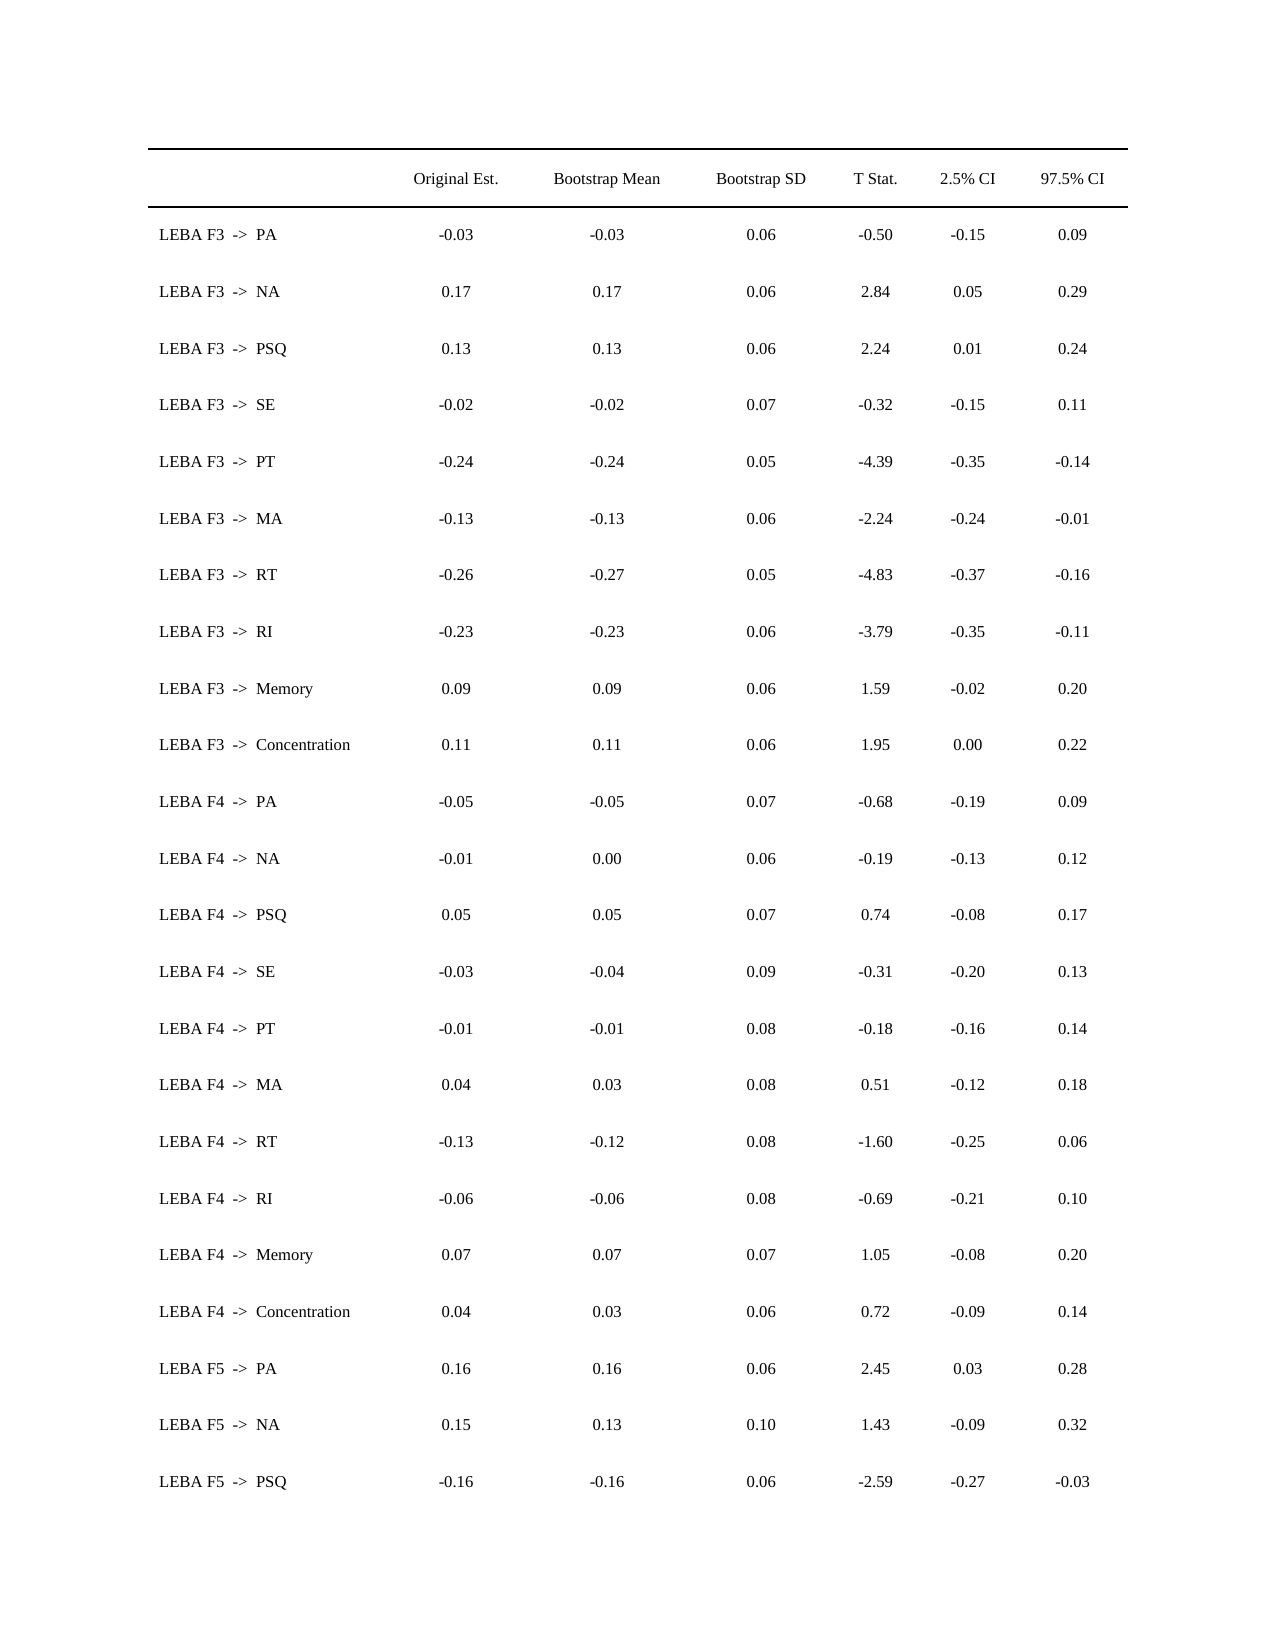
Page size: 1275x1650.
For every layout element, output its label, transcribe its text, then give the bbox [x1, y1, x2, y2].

table_cell -0.13 [524, 490, 689, 546]
table_cell 1.59 [833, 660, 918, 716]
table_cell 0.07 [689, 773, 833, 830]
table_cell 0.06 [689, 1453, 833, 1510]
table_cell LEBA F3 -> PT [148, 433, 387, 490]
table_cell 0.05 [524, 886, 689, 943]
table_cell 0.51 [833, 1056, 918, 1113]
table_cell LEBA F3 -> Memory [148, 660, 387, 716]
table_cell 0.72 [833, 1283, 918, 1340]
table_header 2.5% CI [918, 150, 1017, 206]
table_cell LEBA F3 -> PA [148, 208, 387, 263]
table_cell -4.83 [833, 546, 918, 603]
table_cell -0.68 [833, 773, 918, 830]
table_cell -0.14 [1018, 433, 1127, 490]
table_cell LEBA F3 -> RI [148, 603, 387, 660]
table_cell -3.79 [833, 603, 918, 660]
table_cell LEBA F3 -> Concentration [148, 716, 387, 773]
table_cell LEBA F4 -> RT [148, 1113, 387, 1170]
table_cell 0.32 [1018, 1396, 1127, 1453]
table_cell 0.11 [1018, 376, 1127, 433]
table_cell 0.05 [388, 886, 524, 943]
table_cell 0.03 [524, 1056, 689, 1113]
table_cell 0.03 [524, 1283, 689, 1340]
table_cell 0.09 [524, 660, 689, 716]
table_cell LEBA F4 -> MA [148, 1056, 387, 1113]
table_header Bootstrap Mean [524, 150, 689, 206]
table_cell 0.14 [1018, 1283, 1127, 1340]
table_cell 0.06 [1018, 1113, 1127, 1170]
table_cell 0.20 [1018, 1226, 1127, 1283]
table_cell -0.25 [918, 1113, 1017, 1170]
table_cell -0.24 [524, 433, 689, 490]
table_cell LEBA F4 -> Concentration [148, 1283, 387, 1340]
table_cell LEBA F5 -> PA [148, 1340, 387, 1396]
table_cell 0.22 [1018, 716, 1127, 773]
table_cell 1.05 [833, 1226, 918, 1283]
table_cell 0.08 [689, 1170, 833, 1226]
table_cell 0.06 [689, 490, 833, 546]
table_cell 0.07 [689, 1226, 833, 1283]
table_cell 0.28 [1018, 1340, 1127, 1396]
table_cell LEBA F4 -> Memory [148, 1226, 387, 1283]
table_cell 0.07 [689, 376, 833, 433]
table_cell -0.26 [388, 546, 524, 603]
table_cell 0.29 [1018, 263, 1127, 320]
table_cell -0.27 [524, 546, 689, 603]
table_cell 0.13 [524, 320, 689, 376]
table_cell -0.09 [918, 1396, 1017, 1453]
table_cell -0.02 [388, 376, 524, 433]
table_cell -0.15 [918, 376, 1017, 433]
table_cell -0.31 [833, 943, 918, 1000]
table_cell 0.07 [689, 886, 833, 943]
table_cell -0.08 [918, 886, 1017, 943]
table_cell -0.02 [524, 376, 689, 433]
table_cell 2.45 [833, 1340, 918, 1396]
table_cell LEBA F3 -> MA [148, 490, 387, 546]
table_cell -0.05 [524, 773, 689, 830]
table_cell 0.12 [1018, 830, 1127, 886]
table_cell -0.37 [918, 546, 1017, 603]
table_cell 0.00 [524, 830, 689, 886]
table_cell -1.60 [833, 1113, 918, 1170]
table_cell 0.05 [689, 546, 833, 603]
table_cell LEBA F4 -> PSQ [148, 886, 387, 943]
table_cell LEBA F4 -> PT [148, 1000, 387, 1056]
table_cell LEBA F4 -> SE [148, 943, 387, 1000]
table_cell -0.18 [833, 1000, 918, 1056]
table_cell 0.18 [1018, 1056, 1127, 1113]
table_cell LEBA F5 -> PSQ [148, 1453, 387, 1510]
table_cell 0.09 [689, 943, 833, 1000]
table_cell -0.12 [918, 1056, 1017, 1113]
table_cell LEBA F4 -> NA [148, 830, 387, 886]
table_cell -0.35 [918, 433, 1017, 490]
table_cell -0.24 [918, 490, 1017, 546]
table_cell 0.06 [689, 320, 833, 376]
table_cell LEBA F3 -> SE [148, 376, 387, 433]
table_cell -0.21 [918, 1170, 1017, 1226]
table_cell 0.17 [388, 263, 524, 320]
table_cell 0.05 [689, 433, 833, 490]
table_cell 0.08 [689, 1056, 833, 1113]
table_cell LEBA F3 -> PSQ [148, 320, 387, 376]
table_cell 0.16 [388, 1340, 524, 1396]
table_header Original Est. [388, 150, 524, 206]
table_cell -0.35 [918, 603, 1017, 660]
table_cell -0.09 [918, 1283, 1017, 1340]
table_cell LEBA F4 -> PA [148, 773, 387, 830]
table_cell -0.16 [524, 1453, 689, 1510]
table_cell 0.04 [388, 1283, 524, 1340]
table_cell 1.95 [833, 716, 918, 773]
table_cell -0.13 [388, 1113, 524, 1170]
table_cell -0.69 [833, 1170, 918, 1226]
table_cell -0.05 [388, 773, 524, 830]
table_cell 0.09 [1018, 208, 1127, 263]
table_header T Stat. [833, 150, 918, 206]
table_cell 0.13 [1018, 943, 1127, 1000]
table_cell 0.07 [388, 1226, 524, 1283]
table_cell -0.16 [918, 1000, 1017, 1056]
table_cell 0.13 [388, 320, 524, 376]
table_cell LEBA F3 -> NA [148, 263, 387, 320]
table_cell 0.09 [1018, 773, 1127, 830]
table_cell 0.17 [524, 263, 689, 320]
table_cell -0.16 [1018, 546, 1127, 603]
table_cell -0.11 [1018, 603, 1127, 660]
table_cell -0.16 [388, 1453, 524, 1510]
table_cell 0.05 [918, 263, 1017, 320]
table_header 97.5% CI [1018, 150, 1127, 206]
table_cell 0.24 [1018, 320, 1127, 376]
table_cell -2.24 [833, 490, 918, 546]
table_cell -0.19 [833, 830, 918, 886]
table_cell -4.39 [833, 433, 918, 490]
table_cell 0.11 [388, 716, 524, 773]
table_cell -0.24 [388, 433, 524, 490]
table_cell 0.15 [388, 1396, 524, 1453]
table_cell -0.02 [918, 660, 1017, 716]
table_cell 0.00 [918, 716, 1017, 773]
table_header [148, 150, 387, 206]
table_cell -0.27 [918, 1453, 1017, 1510]
table_cell 0.06 [689, 660, 833, 716]
table_cell -0.03 [388, 208, 524, 263]
table_cell 0.06 [689, 716, 833, 773]
table_cell 0.01 [918, 320, 1017, 376]
table_cell -0.20 [918, 943, 1017, 1000]
table_cell 0.04 [388, 1056, 524, 1113]
table_cell -0.04 [524, 943, 689, 1000]
table_cell LEBA F4 -> RI [148, 1170, 387, 1226]
table_cell 0.17 [1018, 886, 1127, 943]
table_cell -0.23 [388, 603, 524, 660]
table_cell -0.06 [388, 1170, 524, 1226]
table_cell 1.43 [833, 1396, 918, 1453]
table_cell 2.24 [833, 320, 918, 376]
table_cell -0.08 [918, 1226, 1017, 1283]
table_cell -0.13 [918, 830, 1017, 886]
table_cell 0.16 [524, 1340, 689, 1396]
table_cell LEBA F5 -> NA [148, 1396, 387, 1453]
table_cell 0.06 [689, 208, 833, 263]
table_cell 0.11 [524, 716, 689, 773]
table_cell -2.59 [833, 1453, 918, 1510]
table_cell -0.13 [388, 490, 524, 546]
table_cell 2.84 [833, 263, 918, 320]
table_cell 0.07 [524, 1226, 689, 1283]
table_cell 0.74 [833, 886, 918, 943]
table_cell 0.08 [689, 1000, 833, 1056]
table_cell 0.10 [1018, 1170, 1127, 1226]
table_cell 0.08 [689, 1113, 833, 1170]
table_cell 0.06 [689, 603, 833, 660]
table_cell -0.01 [524, 1000, 689, 1056]
table_cell -0.06 [524, 1170, 689, 1226]
table_cell LEBA F3 -> RT [148, 546, 387, 603]
table_header Bootstrap SD [689, 150, 833, 206]
table_cell -0.03 [524, 208, 689, 263]
table_cell -0.19 [918, 773, 1017, 830]
table_cell 0.13 [524, 1396, 689, 1453]
table_cell 0.06 [689, 1283, 833, 1340]
table_cell 0.03 [918, 1340, 1017, 1396]
table_cell -0.12 [524, 1113, 689, 1170]
table_cell 0.10 [689, 1396, 833, 1453]
table_cell -0.50 [833, 208, 918, 263]
table_cell -0.15 [918, 208, 1017, 263]
table_cell -0.01 [388, 830, 524, 886]
table_cell 0.06 [689, 263, 833, 320]
table_cell -0.01 [1018, 490, 1127, 546]
table_cell 0.14 [1018, 1000, 1127, 1056]
table_cell -0.23 [524, 603, 689, 660]
table_cell 0.06 [689, 830, 833, 886]
table_cell 0.20 [1018, 660, 1127, 716]
table_cell 0.06 [689, 1340, 833, 1396]
table_cell -0.03 [388, 943, 524, 1000]
table_cell 0.09 [388, 660, 524, 716]
table_cell -0.03 [1018, 1453, 1127, 1510]
table_cell -0.32 [833, 376, 918, 433]
table_cell -0.01 [388, 1000, 524, 1056]
